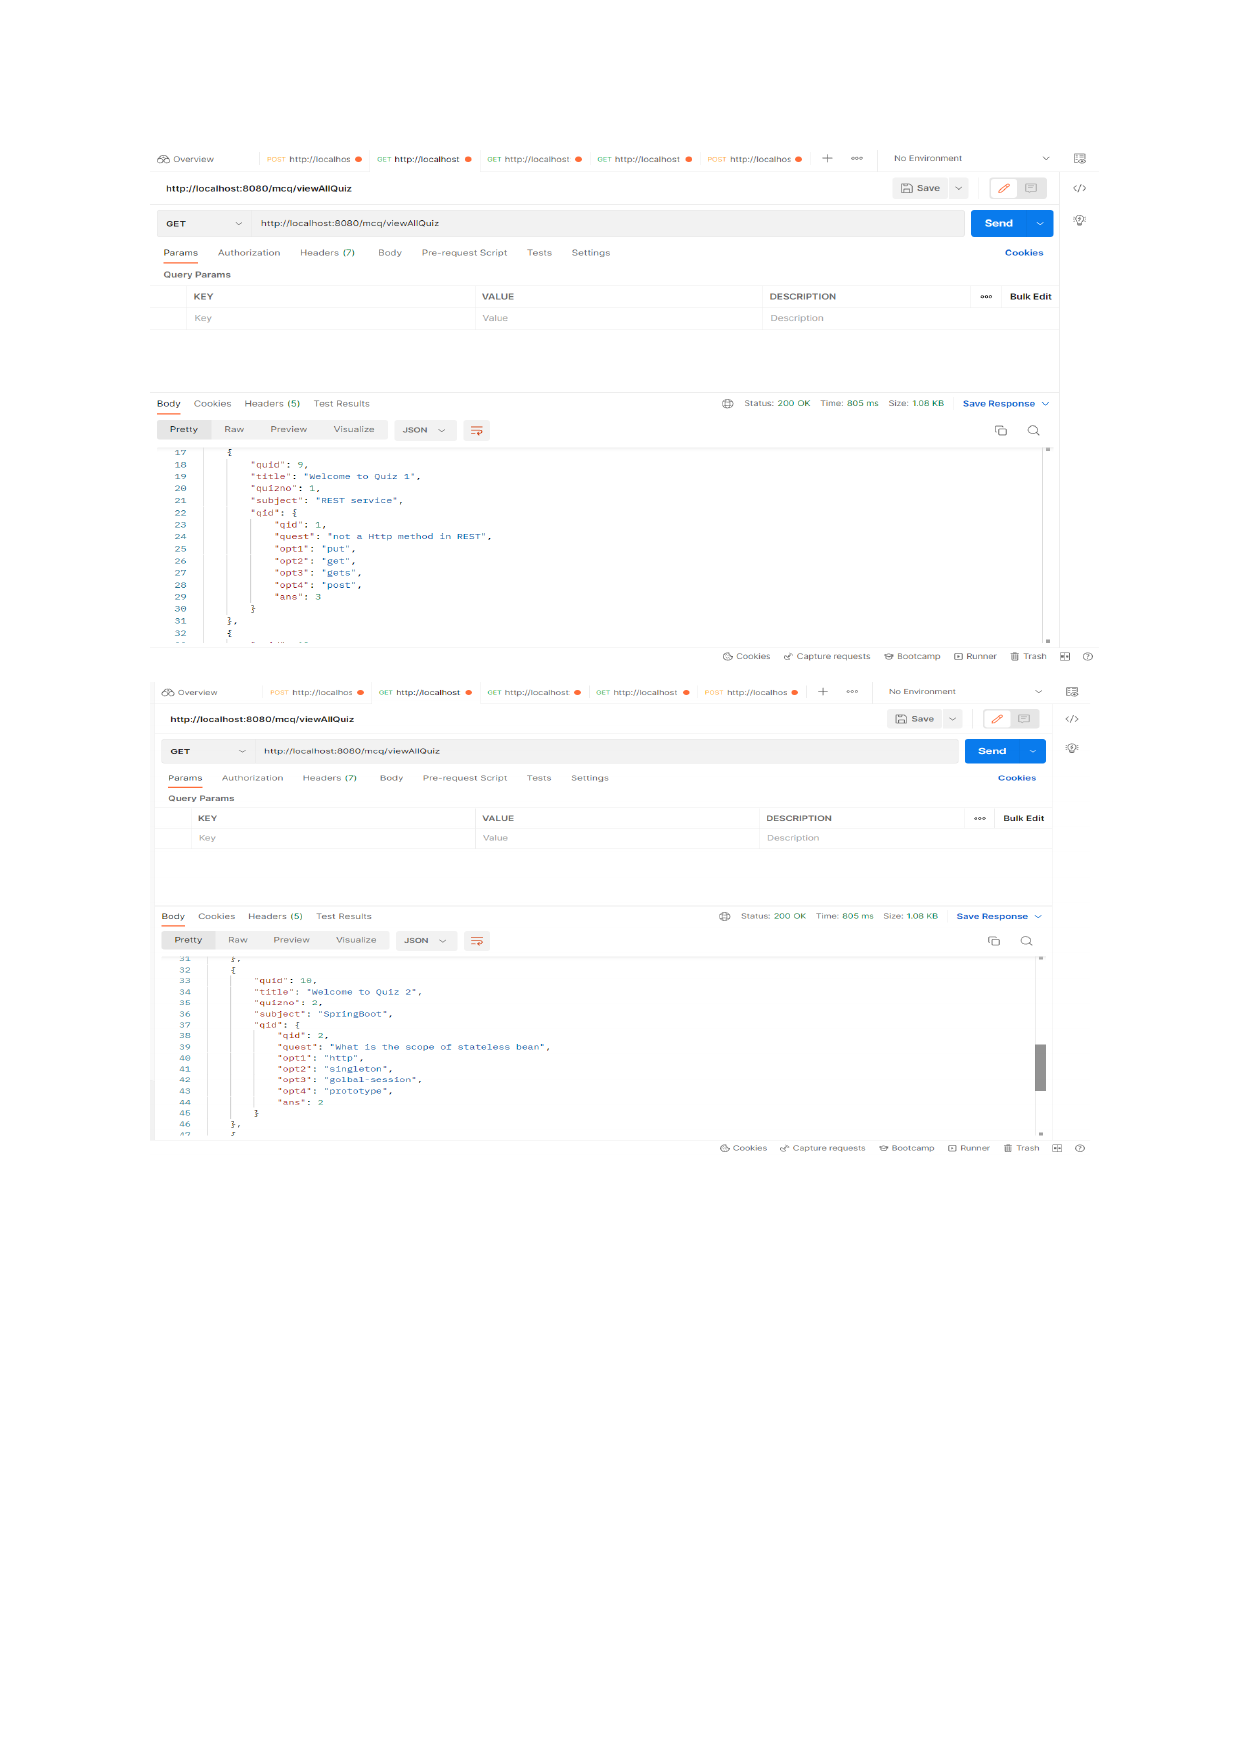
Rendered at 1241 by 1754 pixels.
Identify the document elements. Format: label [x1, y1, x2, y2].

picture [150, 150, 1099, 664]
picture [150, 682, 1091, 1155]
